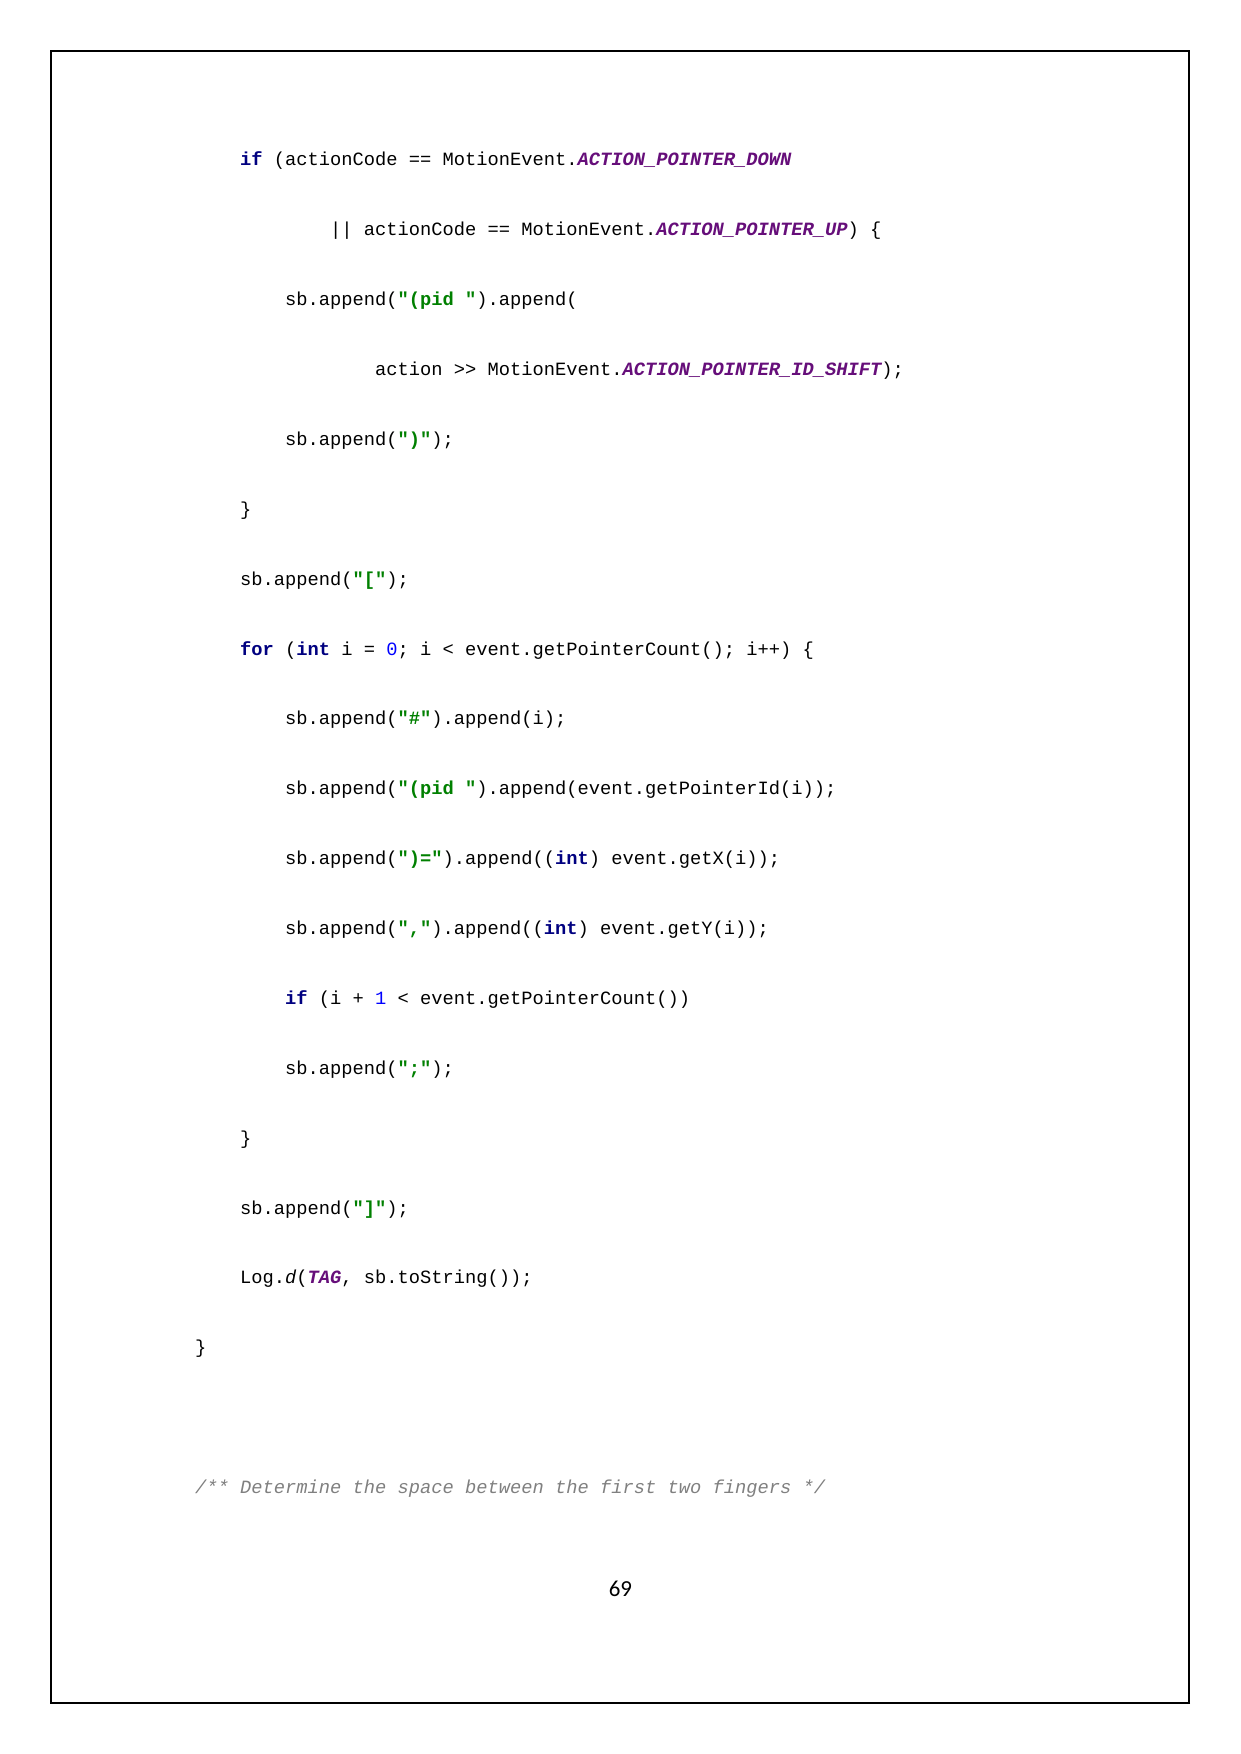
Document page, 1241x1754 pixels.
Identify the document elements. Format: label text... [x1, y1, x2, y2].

text Log.d(TAG, sb.toString()); [150, 1268, 1090, 1313]
text sb.append("]"); [150, 1198, 1090, 1243]
text sb.append(")=").append((int) event.getX(i)); [150, 849, 1090, 894]
text } [150, 499, 1090, 544]
text sb.append(";"); [150, 1059, 1090, 1103]
text for (int i = 0; i < event.getPointerCount(); i++) { [150, 639, 1090, 684]
text sb.append("["); [150, 569, 1090, 614]
text action >> MotionEvent.ACTION_POINTER_ID_SHIFT); [150, 360, 1090, 404]
text if (actionCode == MotionEvent.ACTION_POINTER_DOWN [150, 150, 1090, 195]
text sb.append("(pid ").append(event.getPointerId(i)); [150, 779, 1090, 824]
text } [150, 1128, 1090, 1173]
text sb.append("(pid ").append( [150, 290, 1090, 335]
text sb.append(",").append((int) event.getY(i)); [150, 919, 1090, 964]
text || actionCode == MotionEvent.ACTION_POINTER_UP) { [150, 220, 1090, 265]
text sb.append(")"); [150, 429, 1090, 474]
text } [150, 1338, 1090, 1383]
text /** Determine the space between the first two fingers */ [150, 1478, 1090, 1523]
text if (i + 1 < event.getPointerCount()) [150, 989, 1090, 1034]
text sb.append("#").append(i); [150, 709, 1090, 754]
